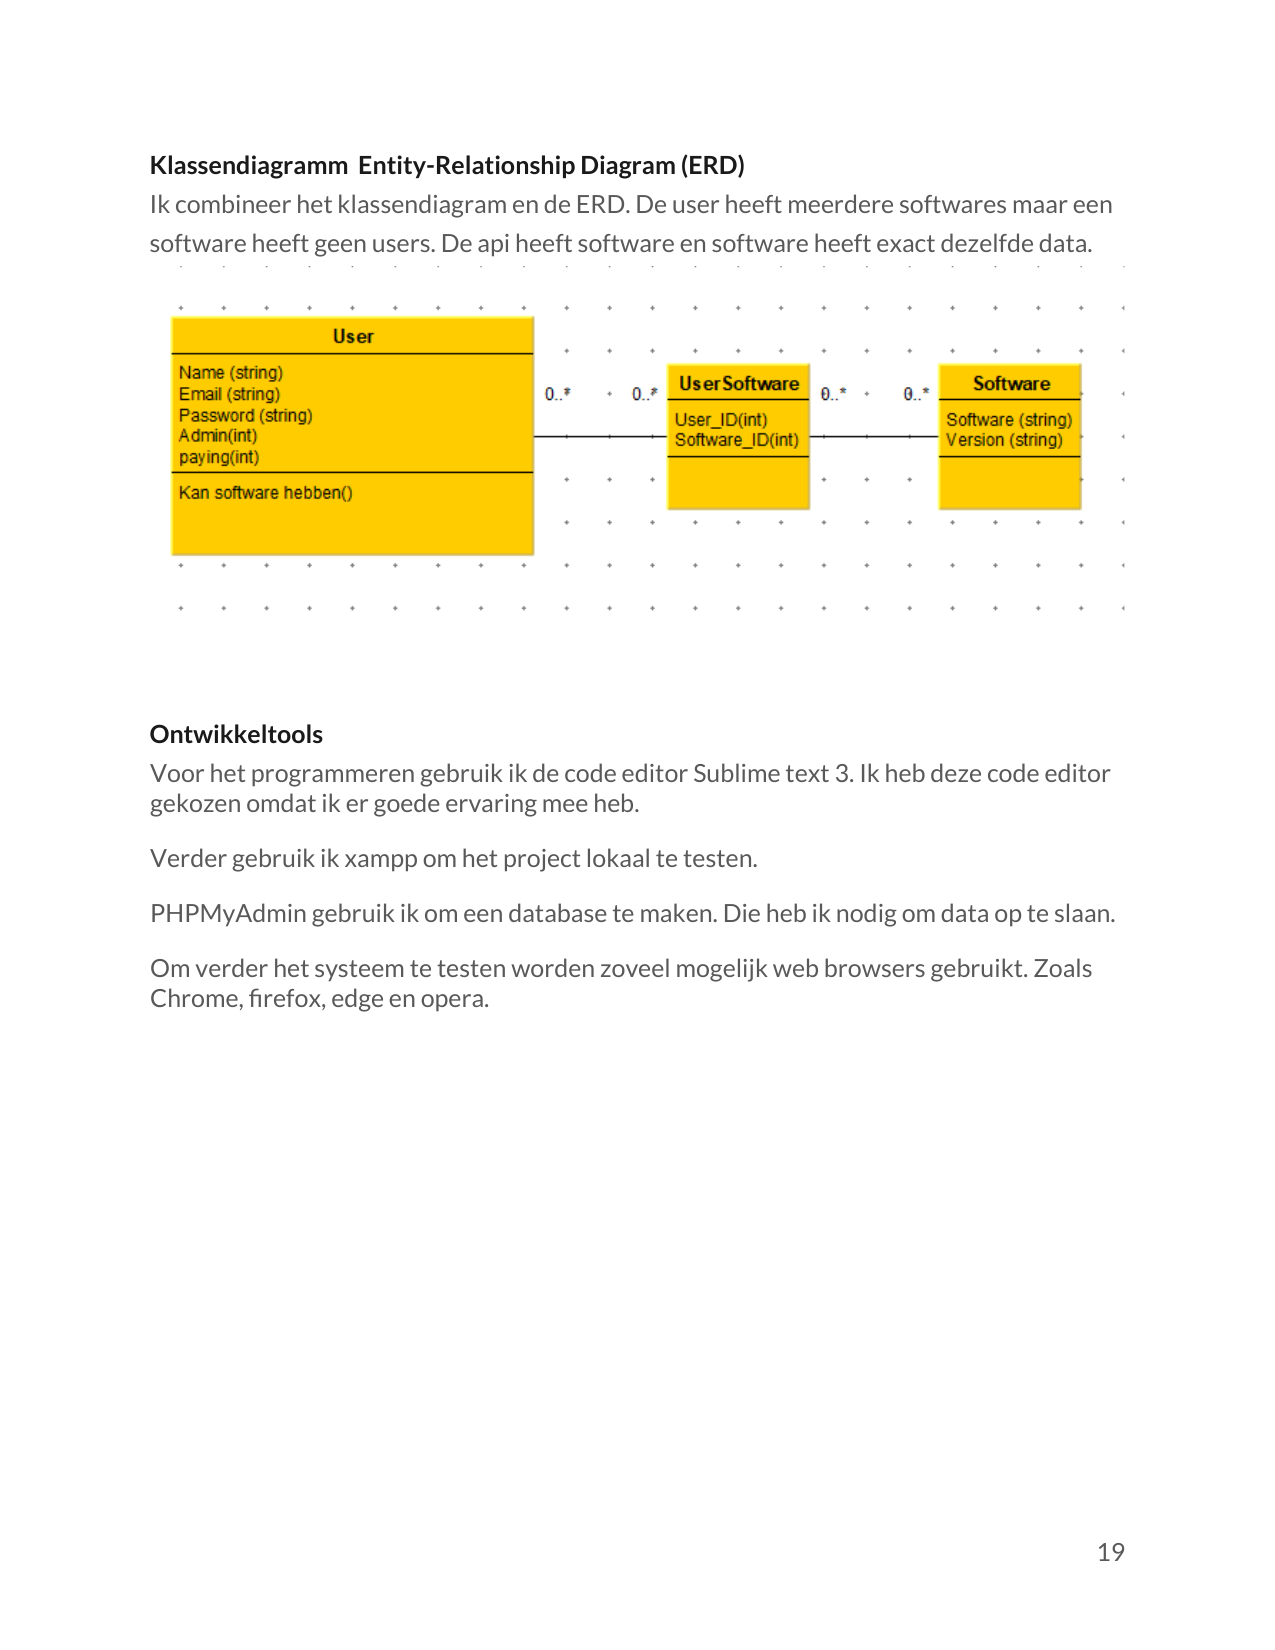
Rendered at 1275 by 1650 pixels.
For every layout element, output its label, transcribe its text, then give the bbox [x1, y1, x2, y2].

subtitle Klassendiagramm Entity-Relationship Diagram (ERD) [149, 150, 1125, 180]
text PHPMyAdmin gebruik ik om een database te maken. Die heb ik nodig om data op te slaan. [150, 897, 1125, 927]
picture [149, 266, 1125, 632]
text Verder gebruik ik xampp om het project lokaal te testen. [150, 842, 1125, 872]
text Ik combineer het klassendiagram en de ERD. De user heeft meerdere softwares maar een software heeft geen users. De api heeft software en software heeft exact dezelfde data. [149, 189, 1125, 258]
text Om verder het systeem te testen worden zoveel mogelijk web browsers gebruikt. Zoals Chrome, firefox, edge en opera. [150, 952, 1125, 1012]
subtitle Ontwikkeltools [149, 718, 1125, 748]
text Voor het programmeren gebruik ik de code editor Sublime text 3. Ik heb deze code editor gekozen omdat ik er goede ervaring mee heb. [150, 757, 1125, 817]
